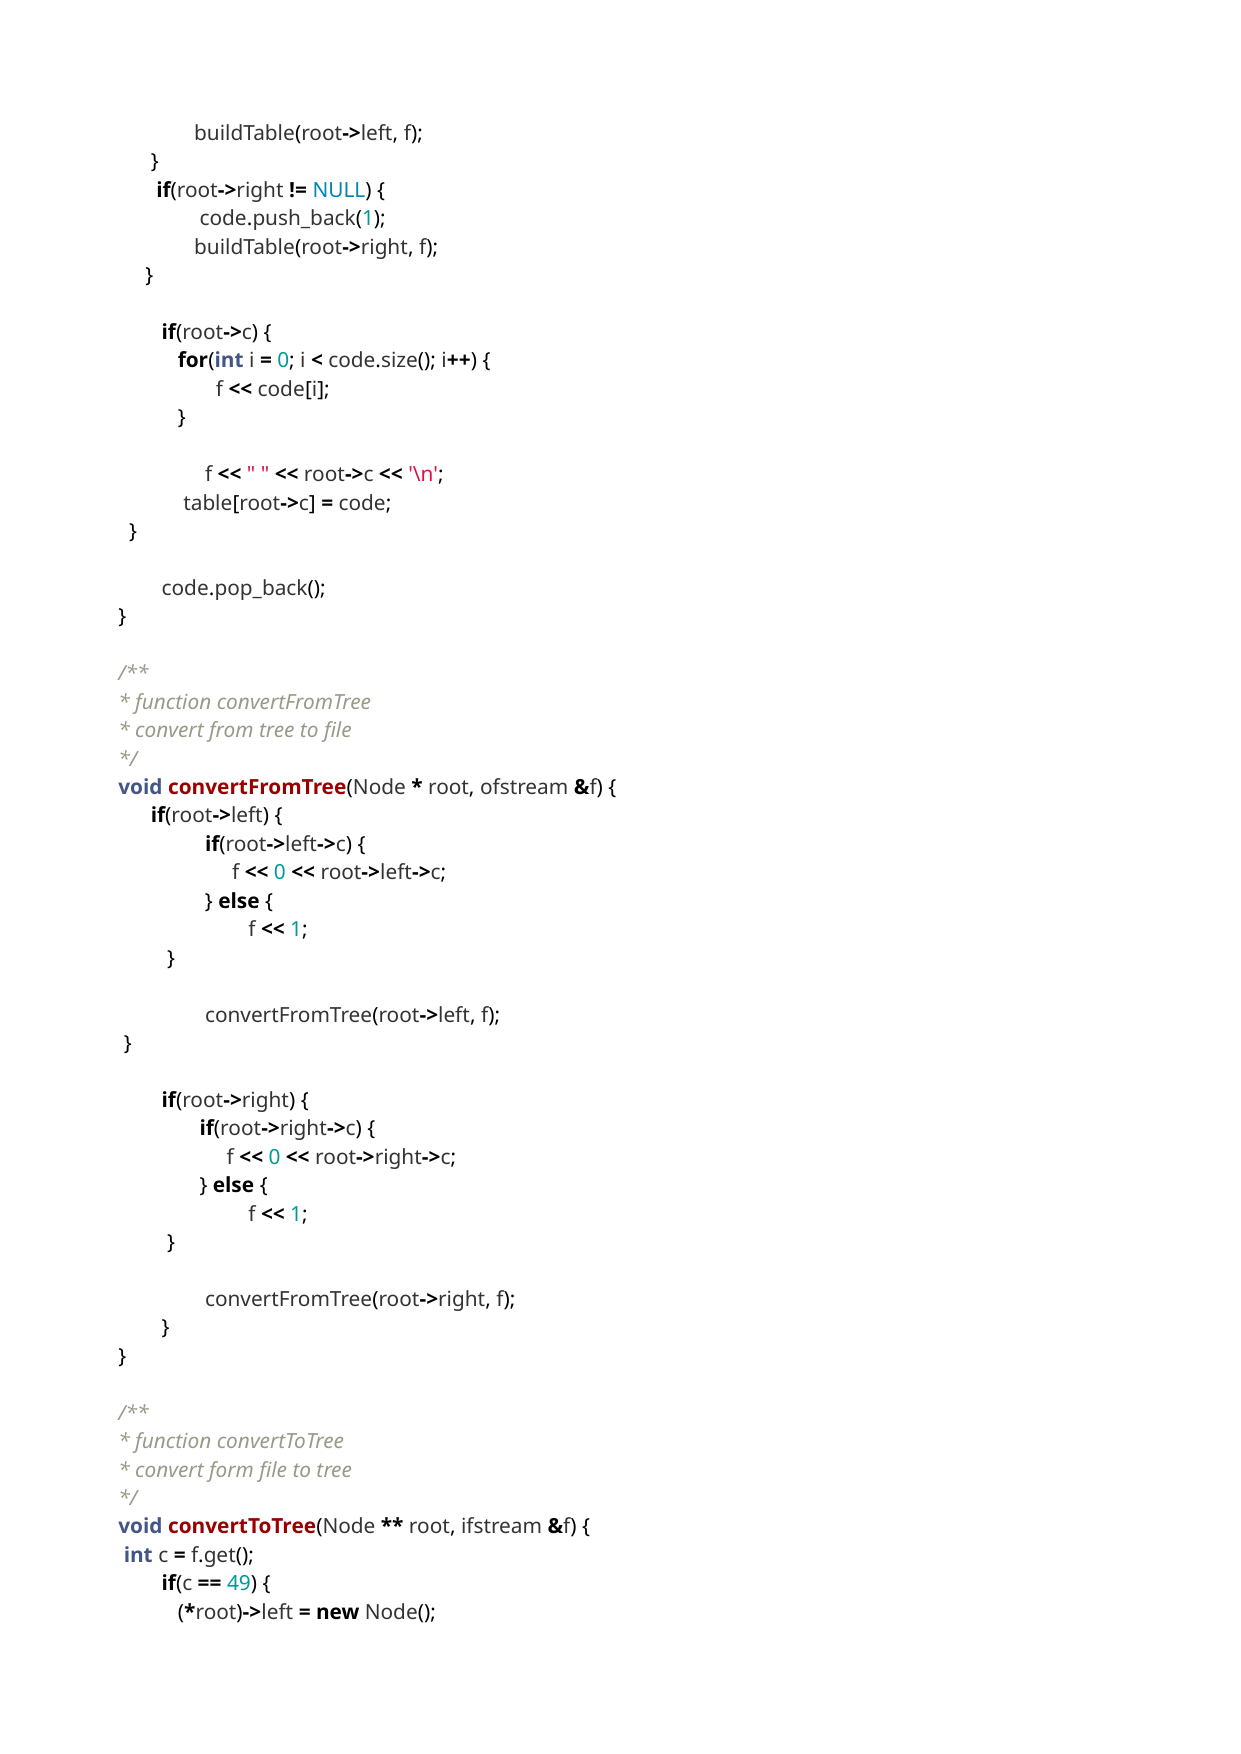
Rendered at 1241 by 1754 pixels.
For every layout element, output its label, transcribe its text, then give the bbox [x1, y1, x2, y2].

text } else { [118, 1170, 1122, 1199]
text if(root->right) { [118, 1085, 1122, 1113]
text f << " " << root->c << '\n'; [118, 459, 1122, 488]
text } [118, 260, 1122, 289]
text */ [118, 1483, 1122, 1512]
text (*root)->left = new Node(); [118, 1597, 1122, 1625]
text if(root->left->c) { [118, 829, 1122, 857]
text if(root->c) { [118, 317, 1122, 346]
text if(root->left) { [118, 801, 1122, 829]
text } [118, 1341, 1122, 1369]
text } [118, 1227, 1122, 1256]
text } else { [118, 886, 1122, 914]
text code.pop_back(); [118, 573, 1122, 602]
text f << code[i]; [118, 374, 1122, 402]
text buildTable(root->left, f); [118, 118, 1122, 147]
text } [118, 516, 1122, 545]
text void convertToTree(Node ** root, ifstream &f) { [118, 1512, 1122, 1540]
text } [118, 147, 1122, 175]
text f << 0 << root->left->c; [118, 857, 1122, 886]
text if(c == 49) { [118, 1568, 1122, 1597]
text } [118, 1312, 1122, 1341]
text if(root->right->c) { [118, 1113, 1122, 1142]
text * function convertToTree [118, 1426, 1122, 1455]
text int c = f.get(); [118, 1540, 1122, 1568]
text * convert from tree to file [118, 715, 1122, 744]
text */ [118, 744, 1122, 772]
text } [118, 602, 1122, 630]
text void convertFromTree(Node * root, ofstream &f) { [118, 772, 1122, 801]
text } [118, 1028, 1122, 1057]
text code.push_back(1); [118, 203, 1122, 232]
text if(root->right != NULL) { [118, 175, 1122, 203]
text } [118, 402, 1122, 431]
text f << 1; [118, 1199, 1122, 1227]
text convertFromTree(root->left, f); [118, 1000, 1122, 1028]
text * function convertFromTree [118, 687, 1122, 715]
text /** [118, 1398, 1122, 1426]
text f << 1; [118, 914, 1122, 943]
text convertFromTree(root->right, f); [118, 1284, 1122, 1312]
text /** [118, 658, 1122, 687]
text f << 0 << root->right->c; [118, 1142, 1122, 1170]
text buildTable(root->right, f); [118, 232, 1122, 260]
text * convert form file to tree [118, 1455, 1122, 1483]
text for(int i = 0; i < code.size(); i++) { [118, 346, 1122, 374]
text table[root->c] = code; [118, 488, 1122, 516]
text } [118, 943, 1122, 971]
